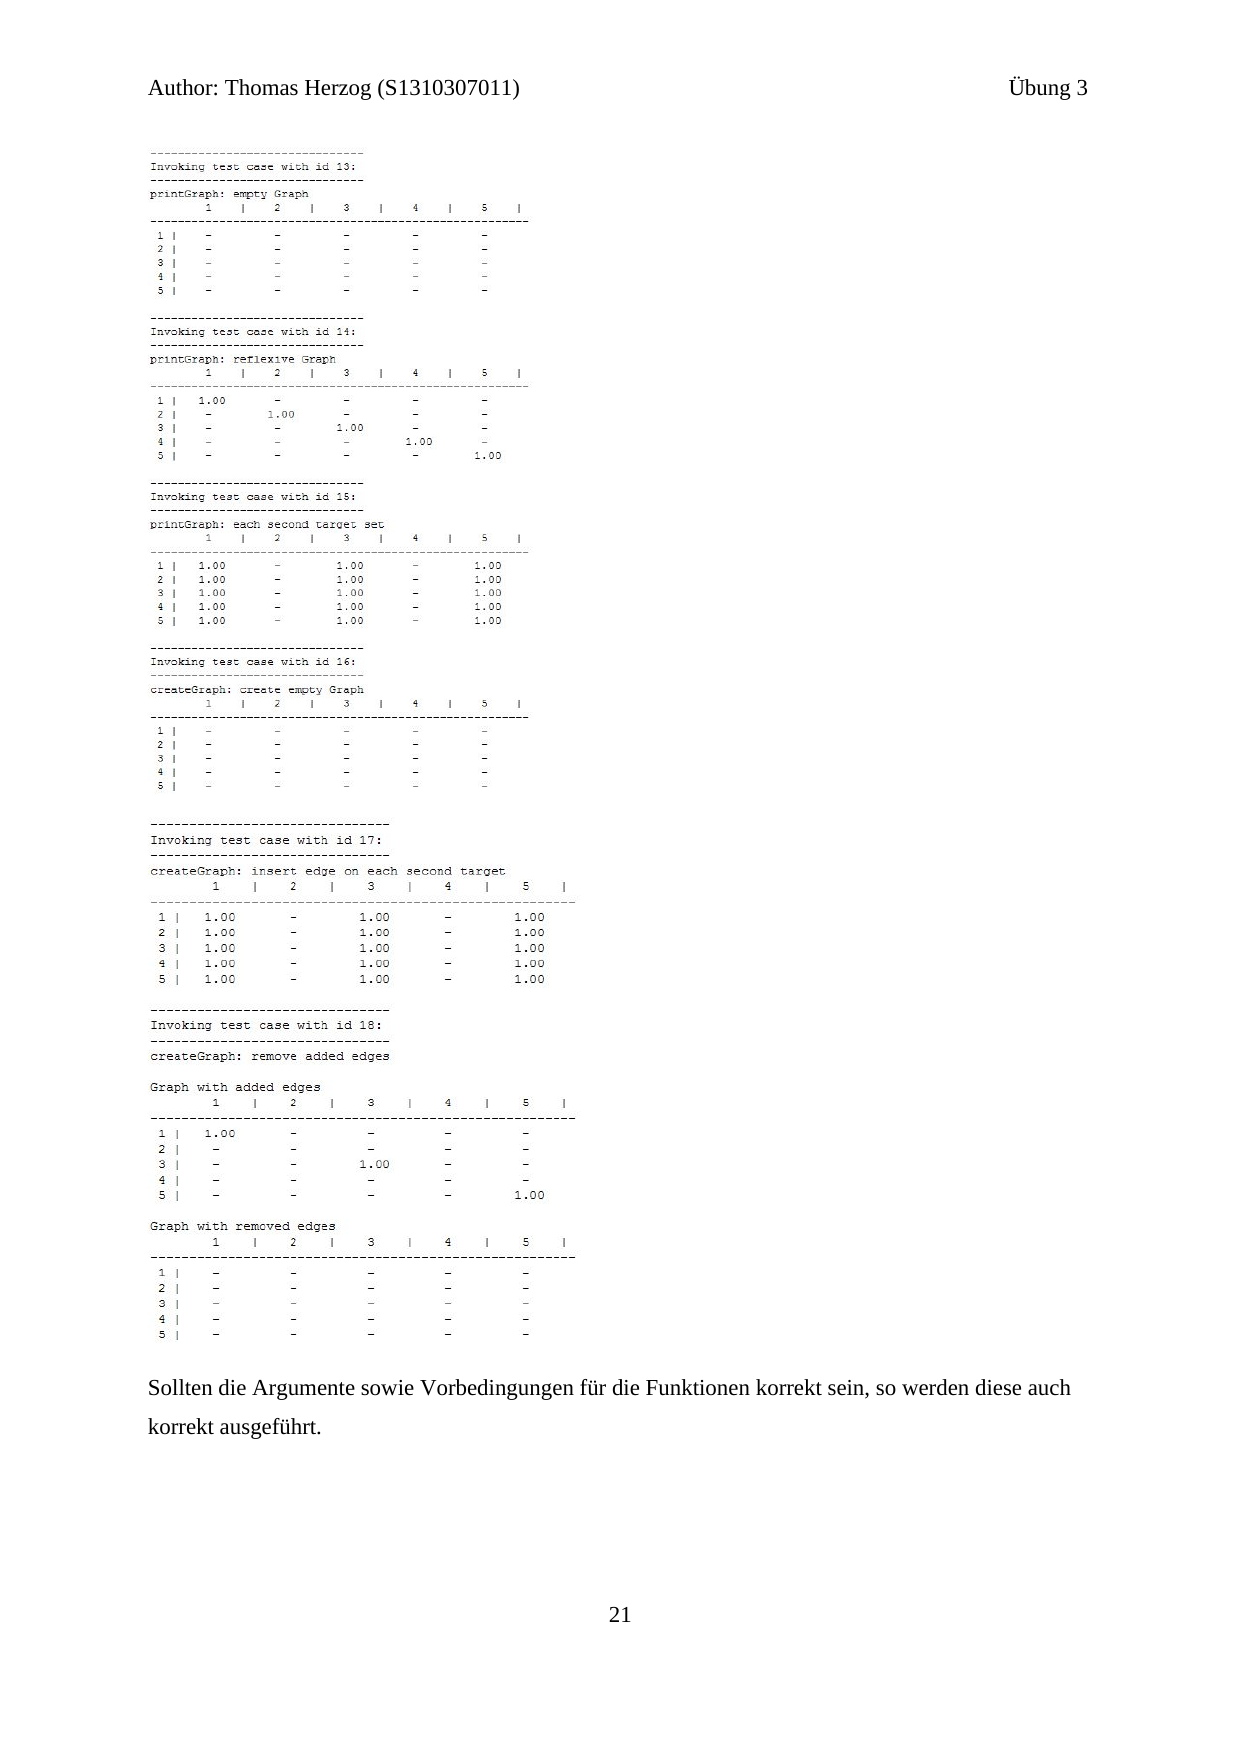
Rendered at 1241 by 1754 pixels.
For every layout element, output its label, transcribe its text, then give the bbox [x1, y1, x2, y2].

picture [147, 817, 616, 1361]
picture [147, 147, 565, 805]
text Sollten die Argumente sowie Vorbedingungen für die Funktionen korrekt sein, so werden diese auch korrekt ausgeführt. [148, 1373, 1093, 1439]
